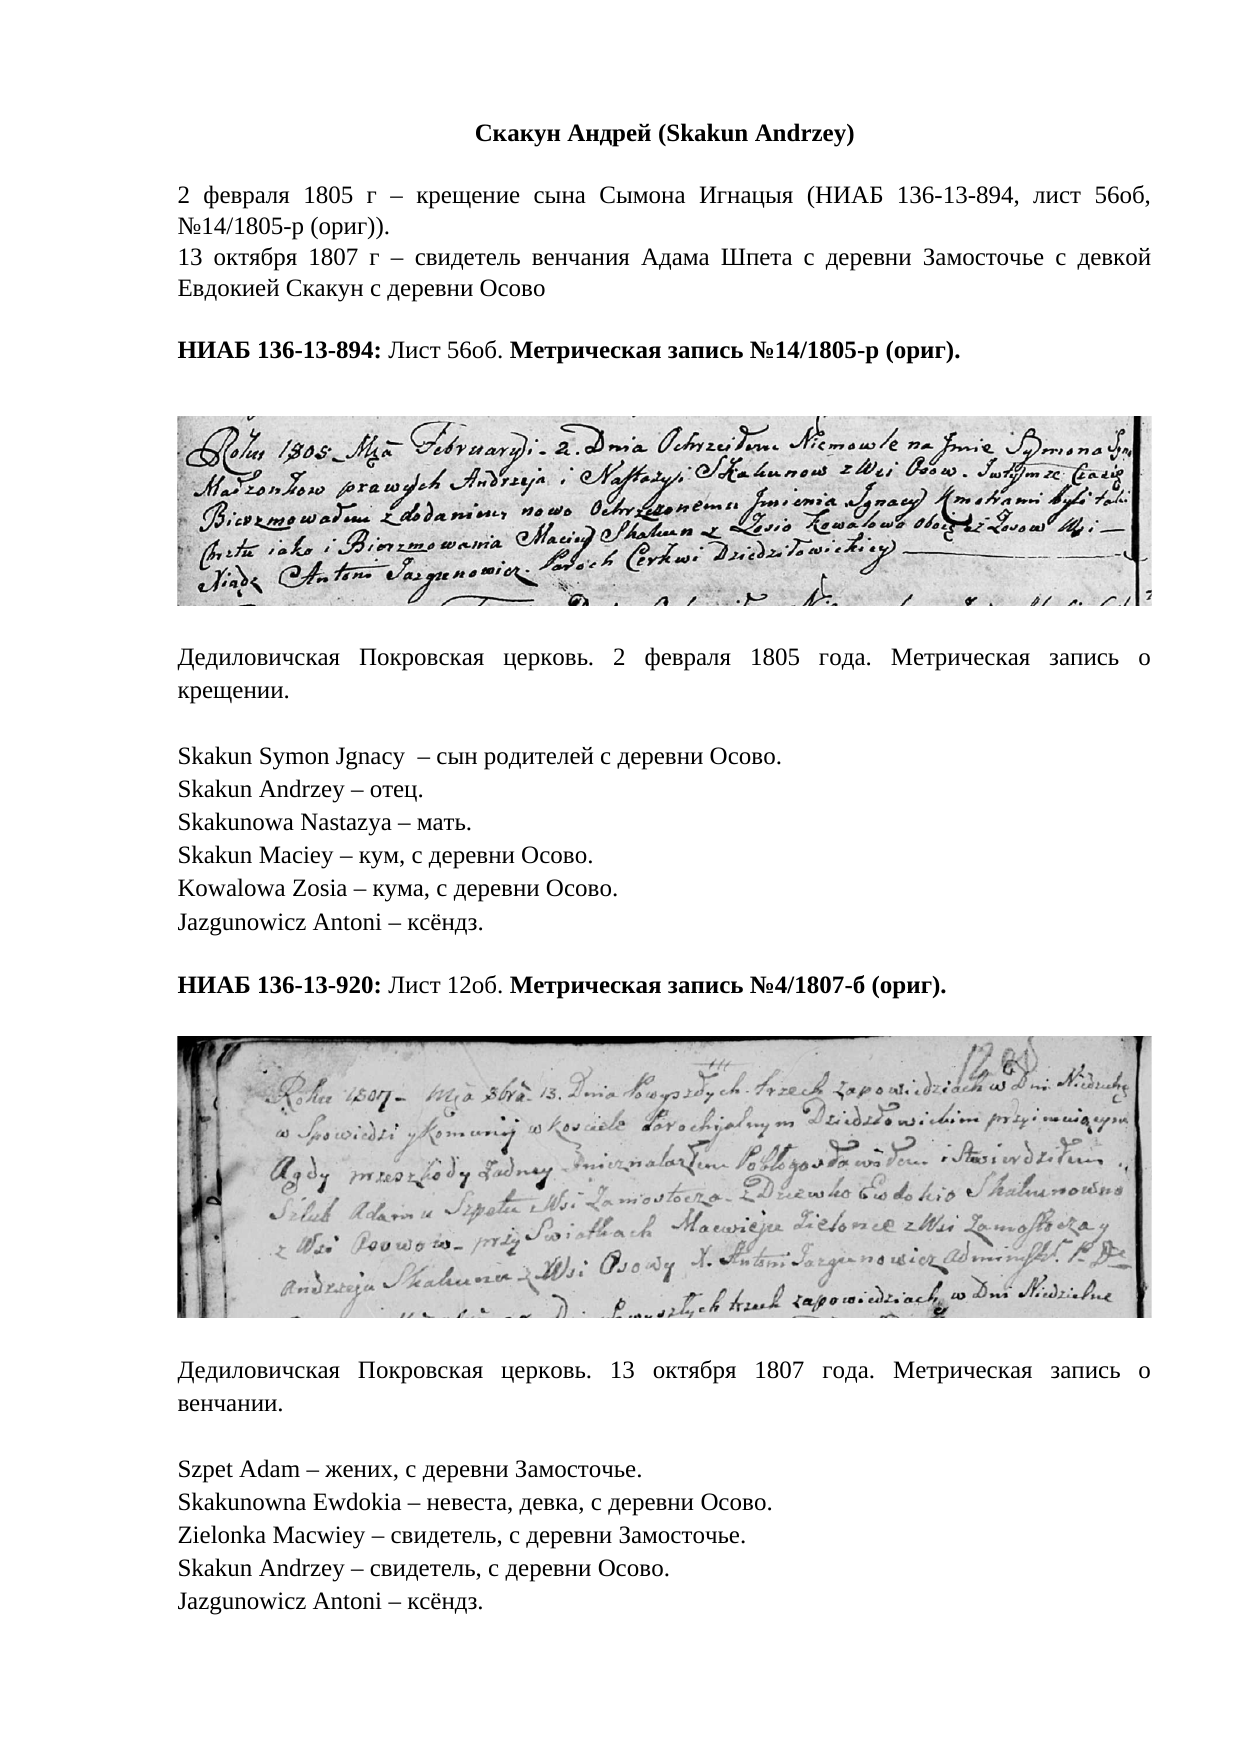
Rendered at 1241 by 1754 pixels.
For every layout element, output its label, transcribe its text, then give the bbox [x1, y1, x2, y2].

text Zielonka Macwiey – свидетель, с деревни Замосточье. [177, 1520, 1152, 1549]
text Jazgunowicz Antoni – ксёндз. [177, 1586, 1152, 1615]
text Skakunowa Nastazya – мать. [177, 807, 1152, 836]
picture [177, 1036, 1152, 1318]
text Скакун Андрей (Skakun Andrzey) [177, 118, 1152, 147]
text Jazgunowicz Antoni – ксёндз. [177, 907, 1152, 935]
text Skakun Maciey – кум, с деревни Осовo. [177, 841, 1152, 869]
text Дедиловичская Покровская церковь. 13 октября 1807 года. Метрическая запись о венчании. [177, 1355, 1152, 1417]
text Skakunowna Ewdokia – невеста, девка, с деревни Осовo. [177, 1487, 1152, 1516]
text НИАБ 136-13-920: Лист 12об. Метрическая запись №4/1807-б (ориг). [177, 971, 1152, 999]
picture [177, 416, 1152, 606]
text Skakun Andrzey – отец. [177, 774, 1152, 803]
text Szpet Adam – жених, с деревни Замосточье. [177, 1454, 1152, 1483]
text Дедиловичская Покровская церковь. 2 февраля 1805 года. Метрическая запись о крещении. [177, 642, 1152, 704]
text Skakun Andrzey – свидетель, с деревни Осовo. [177, 1553, 1152, 1582]
text Skakun Symon Jgnacy – сын родителей с деревни Осовo. [177, 741, 1152, 770]
text 13 октября 1807 г – свидетель венчания Адама Шпета с деревни Замосточье с девкой Евдокией Скакун с деревни Осово [177, 242, 1152, 302]
text 2 февраля 1805 г – крещение сына Сымона Игнацыя (НИАБ 136-13-894, лист 56об, №14/1805-р (ориг)). [177, 180, 1152, 240]
text НИАБ 136-13-894: Лист 56об. Метрическая запись №14/1805-р (ориг). [177, 335, 1152, 364]
text Kowalowa Zosia – кума, с деревни Осовo. [177, 873, 1152, 902]
